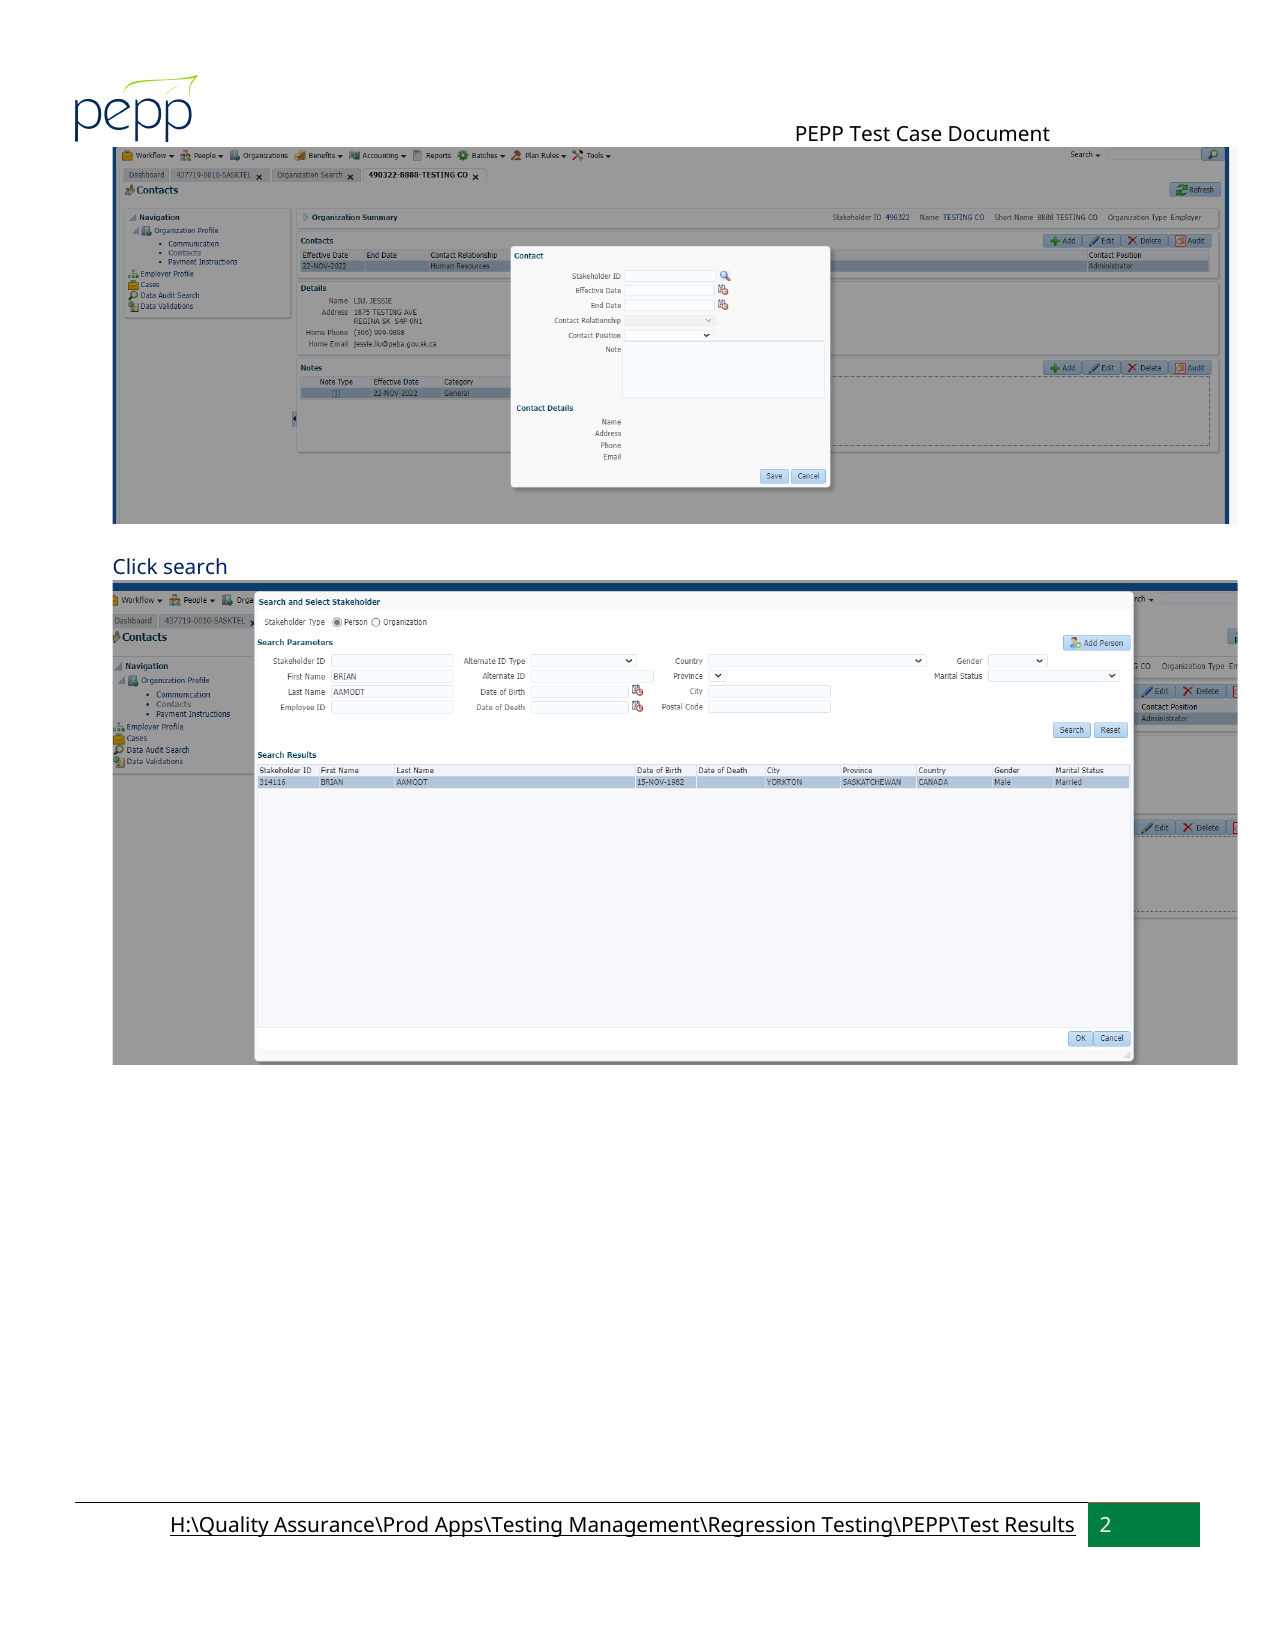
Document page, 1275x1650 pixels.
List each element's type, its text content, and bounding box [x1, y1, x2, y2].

text Click search [112, 552, 1200, 580]
picture [112, 147, 1238, 524]
picture [75, 75, 199, 142]
picture [112, 580, 1238, 1065]
